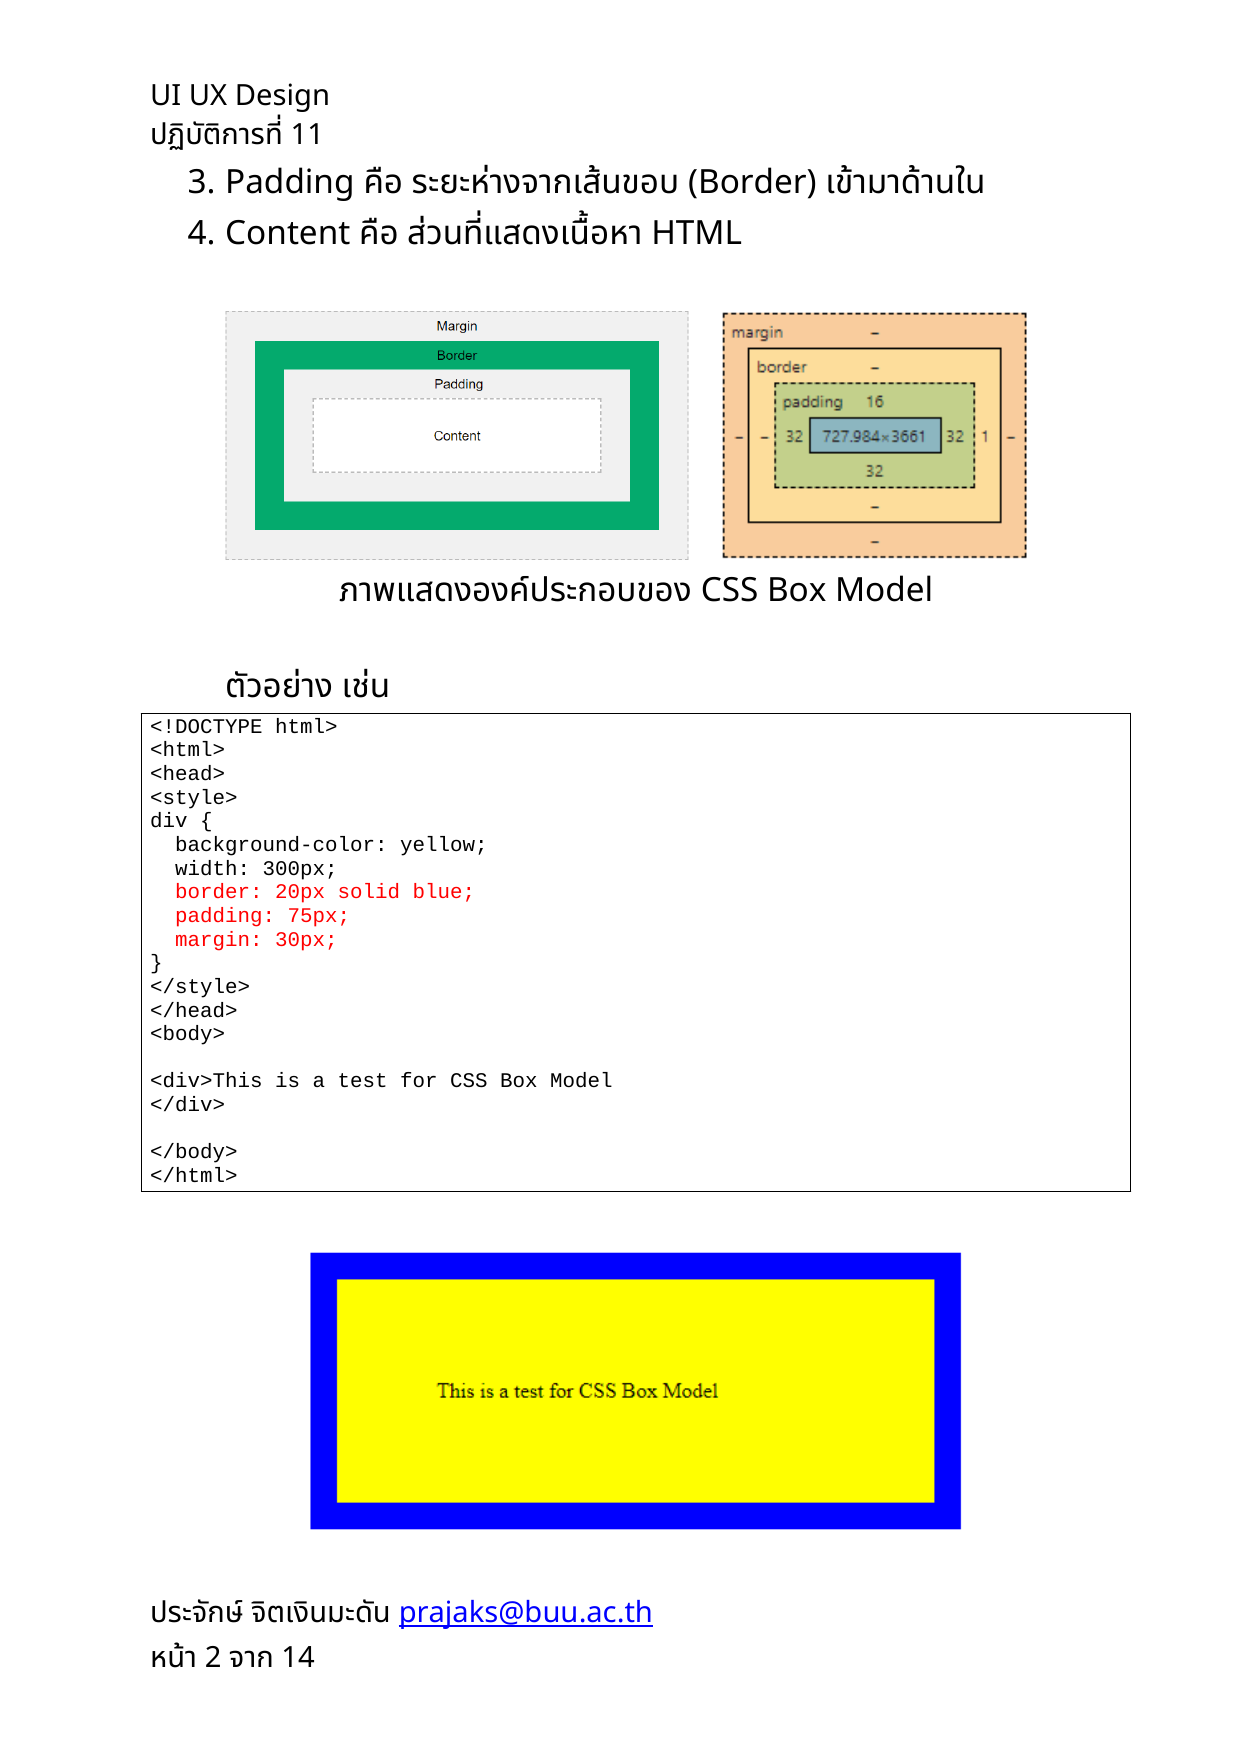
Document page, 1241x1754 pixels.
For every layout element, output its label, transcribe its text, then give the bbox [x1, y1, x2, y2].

text padding: 75px; [150, 905, 1122, 929]
text background-color: yellow; [150, 834, 1122, 858]
text ภาพแสดงองค์ประกอบของ CSS Box Model [150, 566, 1122, 617]
picture [218, 304, 1054, 567]
text border: 20px solid blue; [150, 881, 1122, 905]
text div { [150, 810, 1122, 834]
text </html> [142, 1162, 1130, 1191]
text <div>This is a test for CSS Box Model [150, 1071, 1122, 1094]
list Content คือ ส่วนที่แสดงเนื้อหา HTML [187, 208, 1122, 259]
text </style> [150, 976, 1122, 999]
text margin: 30px; [150, 929, 1122, 952]
text </head> [150, 999, 1122, 1023]
text ตัวอย่าง เช่น [150, 662, 1122, 713]
list Padding คือ ระยะห่างจากเส้นขอบ (Border) เข้ามาด้านใน [187, 158, 1122, 208]
text </div> [150, 1094, 1122, 1118]
text <html> [150, 739, 1122, 763]
text <style> [150, 787, 1122, 810]
text <!DOCTYPE html> [142, 714, 1130, 739]
picture [300, 1237, 972, 1556]
text <body> [150, 1023, 1122, 1047]
text } [150, 952, 1122, 976]
text </body> [150, 1141, 1122, 1162]
text width: 300px; [150, 858, 1122, 881]
text <head> [150, 763, 1122, 787]
